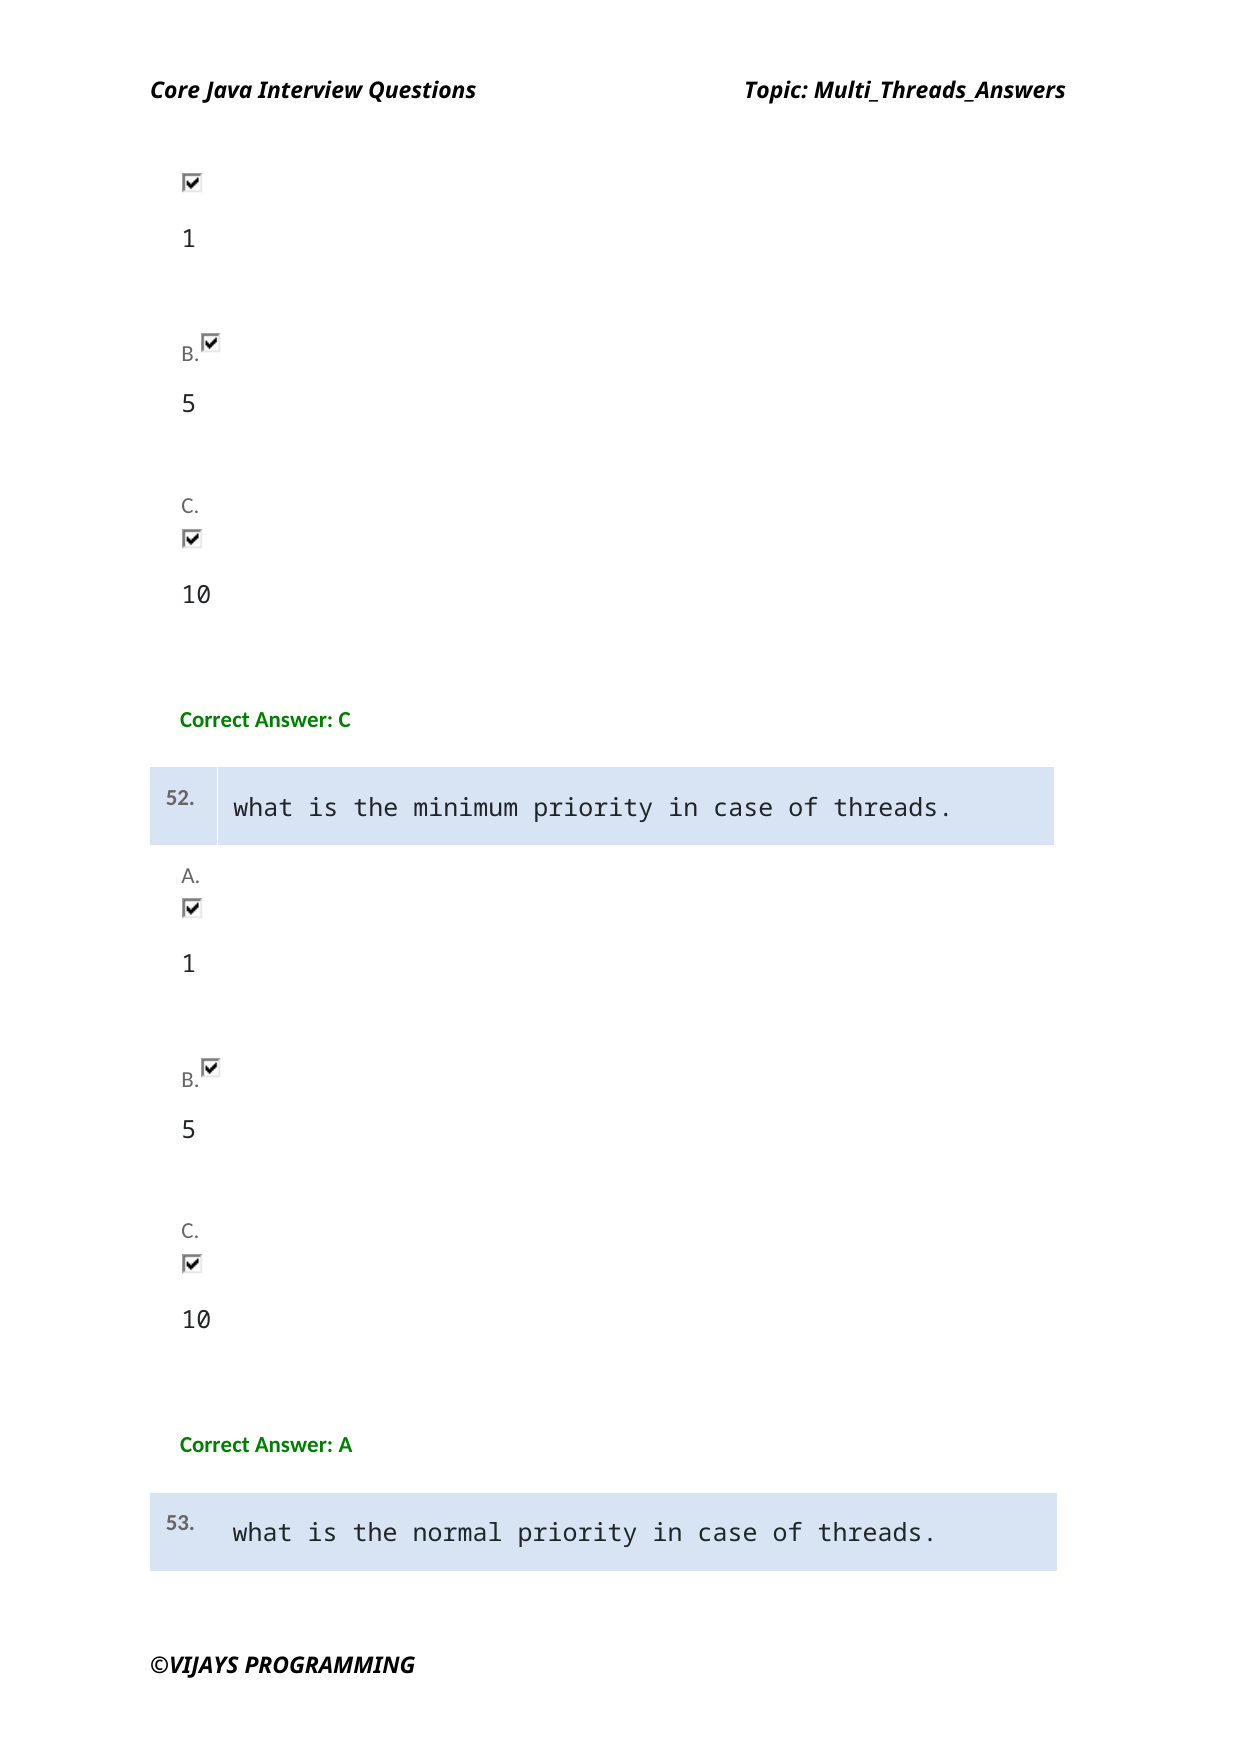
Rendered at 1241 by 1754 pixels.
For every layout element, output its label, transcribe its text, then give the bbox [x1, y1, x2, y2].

table_header what is the normal priority in case of threads. [217, 1493, 1057, 1571]
table_cell what is the minimum priority in case of threads. [218, 767, 1054, 845]
table_cell [150, 150, 1090, 697]
table_cell Correct Answer: C [150, 697, 1090, 767]
table_cell [150, 845, 1090, 1422]
table_cell Correct Answer: A [150, 1423, 1090, 1493]
table_header 53. [150, 1493, 217, 1571]
table_cell 52. [150, 767, 217, 845]
